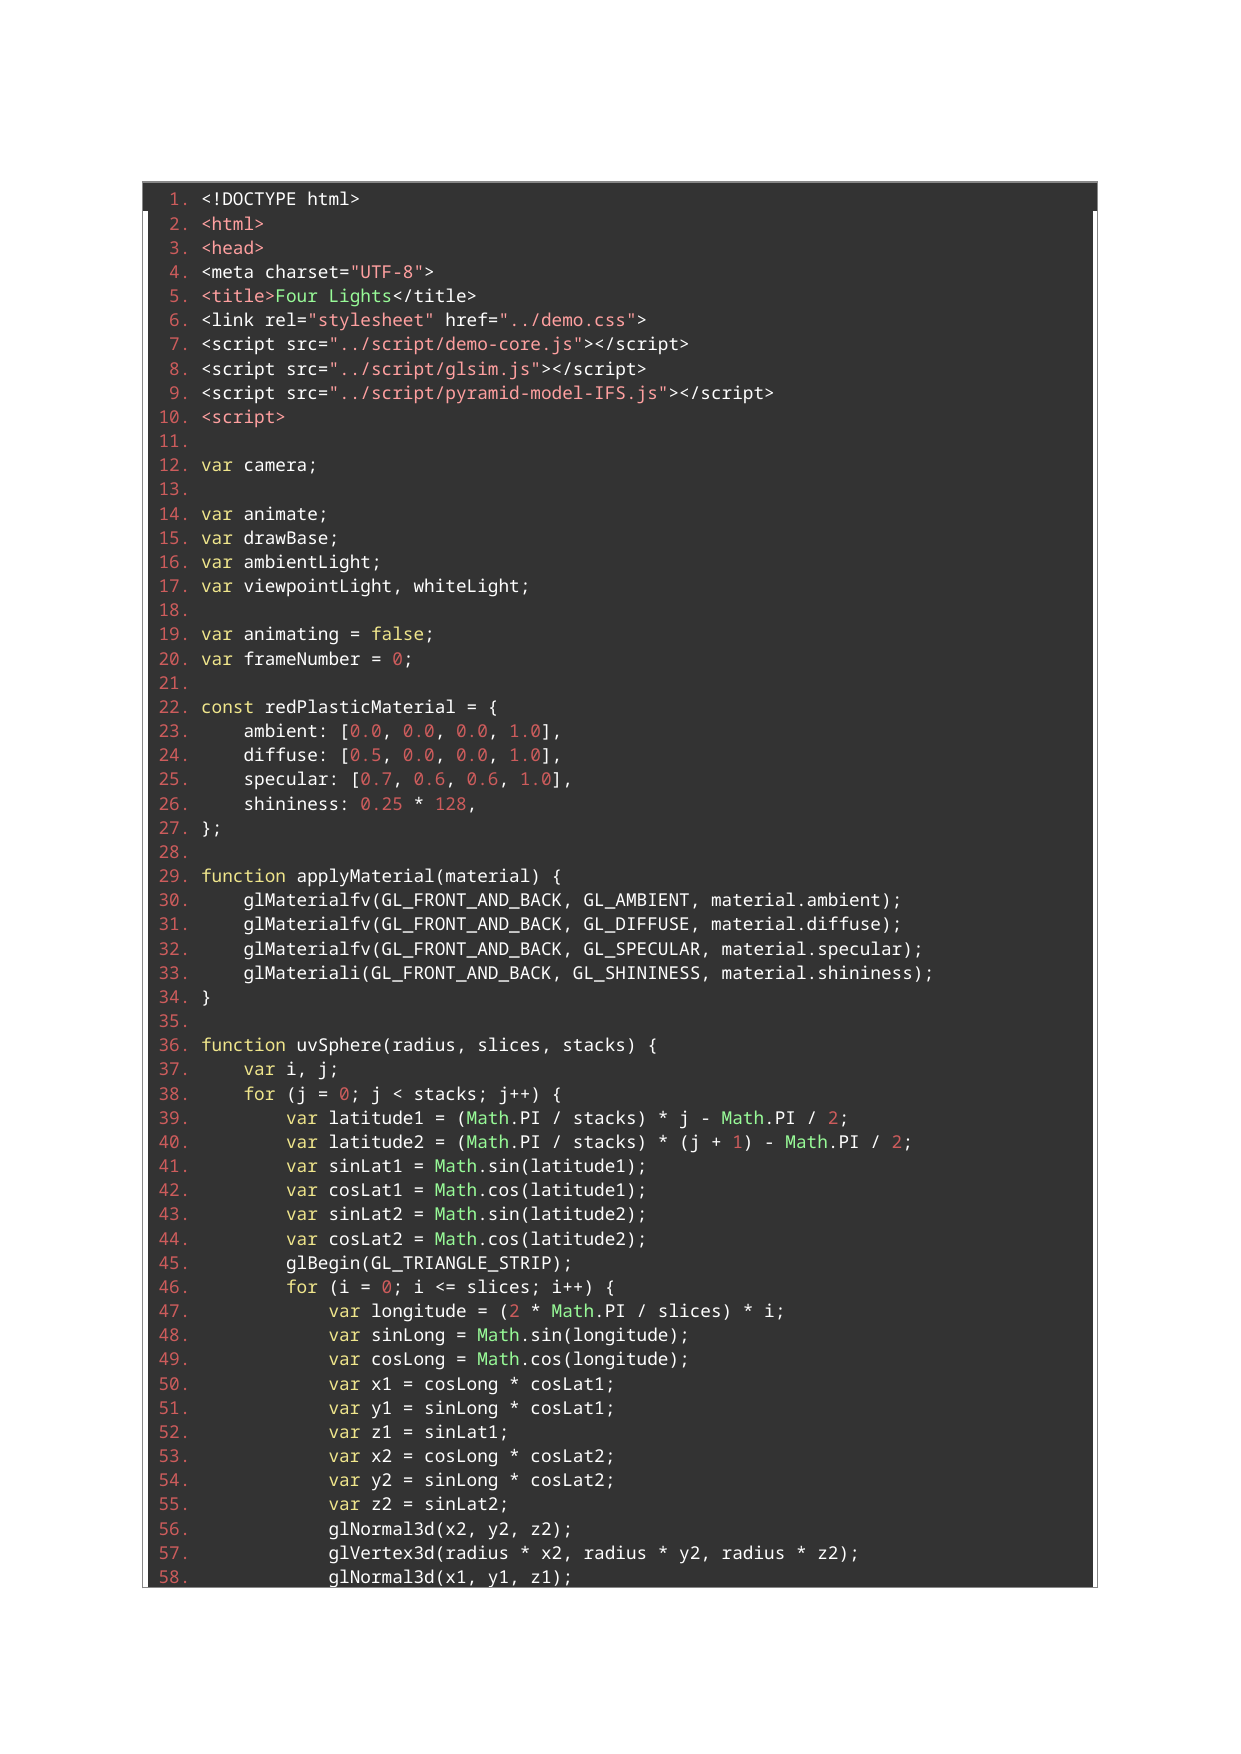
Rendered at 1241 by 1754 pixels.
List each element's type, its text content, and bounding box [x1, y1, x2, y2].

text 5. <title>Four Lights</title> [148, 283, 1093, 308]
text 30. glMaterialfv(GL_FRONT_AND_BACK, GL_AMBIENT, material.ambient); [148, 888, 1093, 912]
text 43. var sinLat2 = Math.sin(latitude2); [148, 1202, 1093, 1226]
text 1. <!DOCTYPE html> [143, 183, 1097, 211]
text 22. const redPlasticMaterial = { [148, 694, 1093, 718]
text 12. var camera; [148, 453, 1093, 477]
text 32. glMaterialfv(GL_FRONT_AND_BACK, GL_SPECULAR, material.specular); [148, 936, 1093, 960]
text 53. var x2 = cosLong * cosLat2; [148, 1443, 1093, 1468]
text 10. <script> [148, 404, 1093, 428]
text 7. <script src="../script/demo-core.js"></script> [148, 332, 1093, 356]
text 2. <html> [148, 211, 1093, 235]
text 48. var sinLong = Math.sin(longitude); [148, 1323, 1093, 1347]
text 15. var drawBase; [148, 525, 1093, 549]
text 35. [148, 1008, 1093, 1033]
text 16. var ambientLight; [148, 549, 1093, 573]
text 41. var sinLat1 = Math.sin(latitude1); [148, 1153, 1093, 1178]
text 49. var cosLong = Math.cos(longitude); [148, 1347, 1093, 1371]
text 27. }; [148, 815, 1093, 839]
text 40. var latitude2 = (Math.PI / stacks) * (j + 1) - Math.PI / 2; [148, 1129, 1093, 1153]
text 51. var y1 = sinLong * cosLat1; [148, 1395, 1093, 1419]
text 46. for (i = 0; i <= slices; i++) { [148, 1274, 1093, 1298]
text 18. [148, 598, 1093, 622]
text 58. glNormal3d(x1, y1, z1); [148, 1564, 1093, 1587]
text 8. <script src="../script/glsim.js"></script> [148, 356, 1093, 380]
text 54. var y2 = sinLong * cosLat2; [148, 1468, 1093, 1492]
text 3. <head> [148, 235, 1093, 259]
text 11. [148, 428, 1093, 453]
text 25. specular: [0.7, 0.6, 0.6, 1.0], [148, 767, 1093, 791]
text 39. var latitude1 = (Math.PI / stacks) * j - Math.PI / 2; [148, 1105, 1093, 1129]
text 38. for (j = 0; j < stacks; j++) { [148, 1081, 1093, 1105]
text 34. } [148, 984, 1093, 1008]
text 6. <link rel="stylesheet" href="../demo.css"> [148, 308, 1093, 332]
text 4. <meta charset="UTF-8"> [148, 259, 1093, 283]
text 42. var cosLat1 = Math.cos(latitude1); [148, 1178, 1093, 1202]
text 29. function applyMaterial(material) { [148, 863, 1093, 888]
text 36. function uvSphere(radius, slices, stacks) { [148, 1033, 1093, 1057]
text 37. var i, j; [148, 1057, 1093, 1081]
text 55. var z2 = sinLat2; [148, 1492, 1093, 1516]
text 17. var viewpointLight, whiteLight; [148, 573, 1093, 598]
text 14. var animate; [148, 501, 1093, 525]
text 21. [148, 670, 1093, 694]
text 24. diffuse: [0.5, 0.0, 0.0, 1.0], [148, 743, 1093, 767]
text 26. shininess: 0.25 * 128, [148, 791, 1093, 815]
text 50. var x1 = cosLong * cosLat1; [148, 1371, 1093, 1395]
text 19. var animating = false; [148, 622, 1093, 646]
text 23. ambient: [0.0, 0.0, 0.0, 1.0], [148, 718, 1093, 743]
text 33. glMateriali(GL_FRONT_AND_BACK, GL_SHININESS, material.shininess); [148, 960, 1093, 984]
text 44. var cosLat2 = Math.cos(latitude2); [148, 1226, 1093, 1250]
text 52. var z1 = sinLat1; [148, 1419, 1093, 1443]
text 45. glBegin(GL_TRIANGLE_STRIP); [148, 1250, 1093, 1274]
text 31. glMaterialfv(GL_FRONT_AND_BACK, GL_DIFFUSE, material.diffuse); [148, 912, 1093, 936]
text 56. glNormal3d(x2, y2, z2); [148, 1516, 1093, 1540]
text 9. <script src="../script/pyramid-model-IFS.js"></script> [148, 380, 1093, 404]
text 13. [148, 477, 1093, 501]
text 57. glVertex3d(radius * x2, radius * y2, radius * z2); [148, 1540, 1093, 1564]
text 28. [148, 839, 1093, 863]
text 47. var longitude = (2 * Math.PI / slices) * i; [148, 1298, 1093, 1323]
text 20. var frameNumber = 0; [148, 646, 1093, 670]
